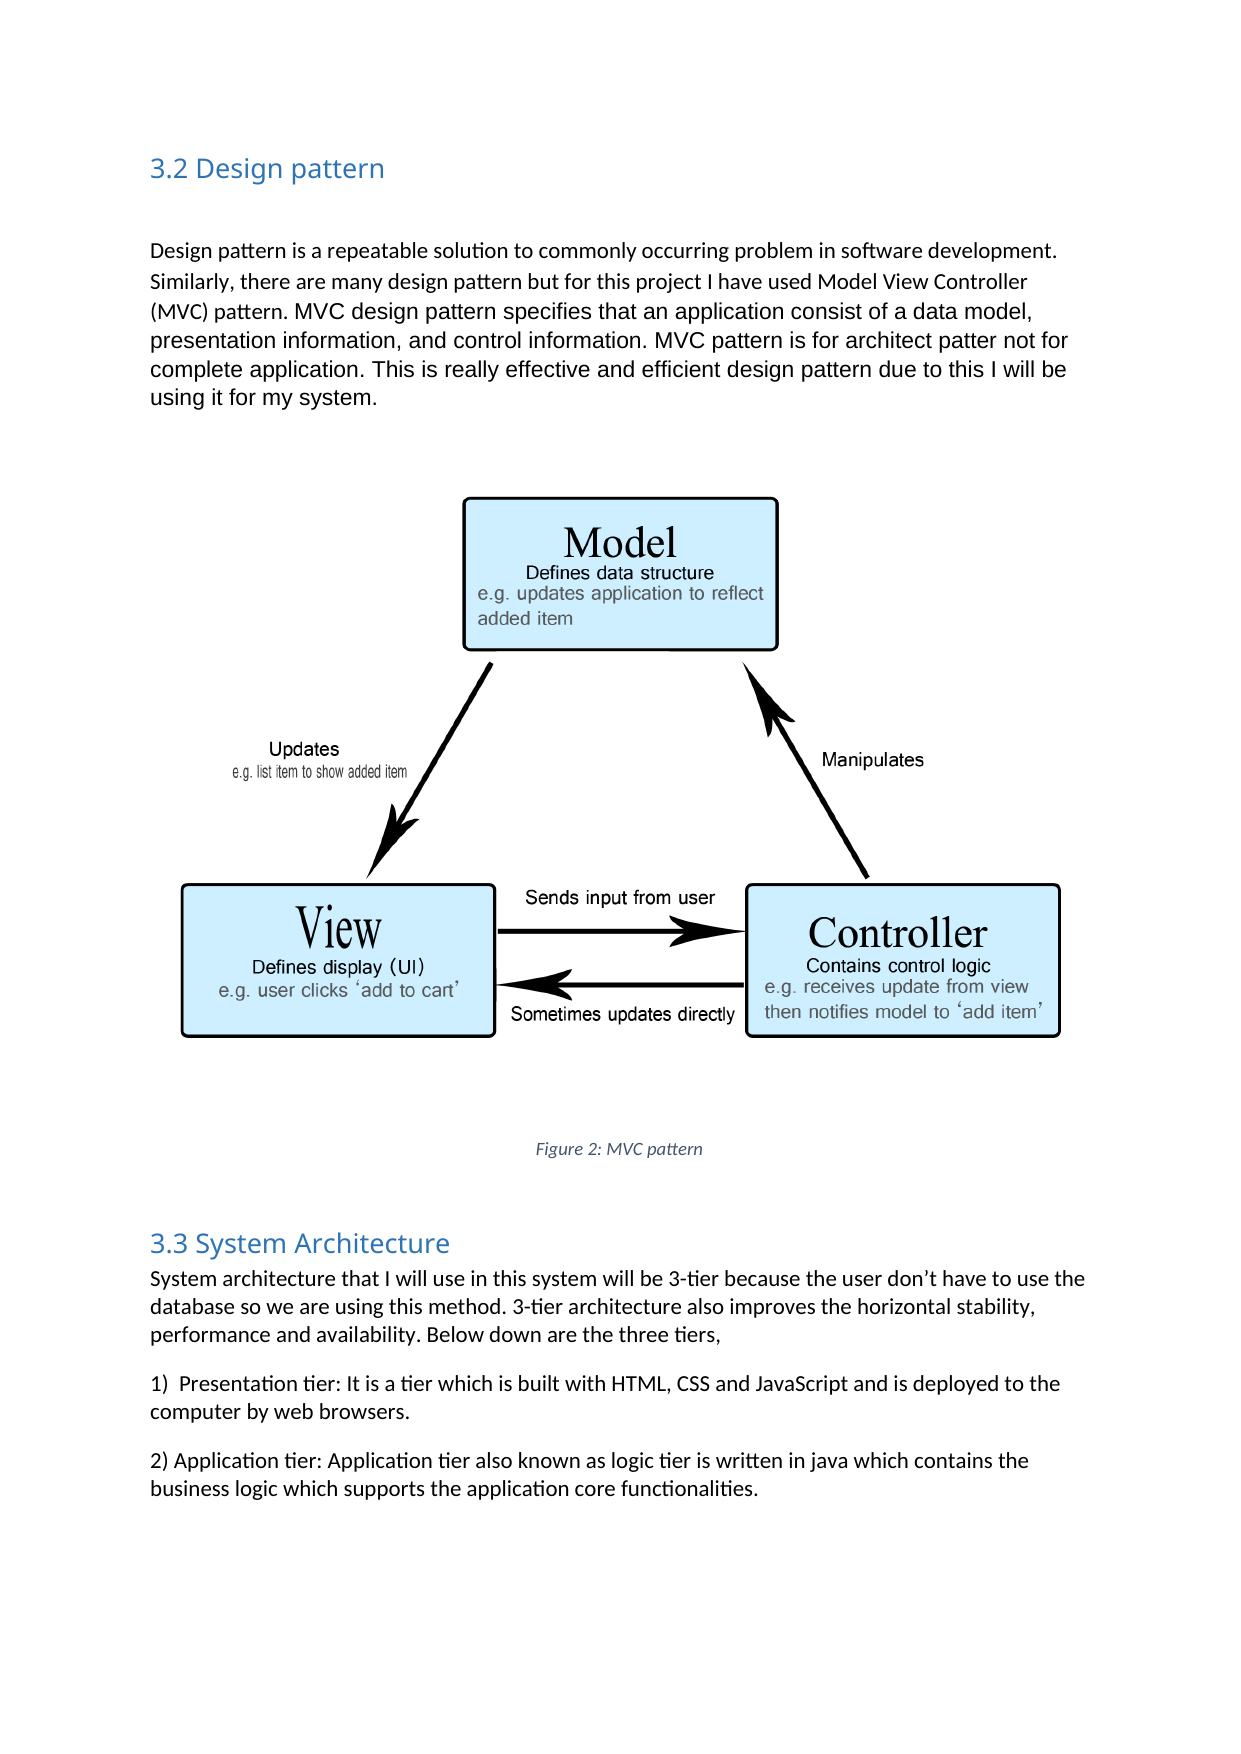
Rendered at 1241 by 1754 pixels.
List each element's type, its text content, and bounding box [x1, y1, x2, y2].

text 1) Presentation tier: It is a tier which is built with HTML, CSS and JavaScript and is deployed to the computer by web browsers. [150, 1369, 1090, 1425]
text Design pattern is a repeatable solution to commonly occurring problem in software development. Similarly, there are many design pattern but for this project I have used Model View Controller (MVC) pattern. MVC design pattern specifies that an application consist of a data model, presentation information, and control information. MVC pattern is for architect patter not for complete application. This is really effective and efficient design pattern due to this I will be using it for my system. [150, 237, 1090, 410]
text System architecture that I will use in this system will be 3-tier because the user don’t have to use the database so we are using this method. 3-tier architecture also improves the horizontal stability, performance and availability. Below down are the three tiers, [150, 1264, 1090, 1348]
subtitle 3.2 Design pattern [150, 150, 1090, 187]
text 2) Application tier: Application tier also known as logic tier is written in java which contains the business logic which supports the application core functionalities. [150, 1446, 1090, 1502]
picture [150, 429, 1091, 1134]
subtitle 3.3 System Architecture [150, 1224, 1090, 1261]
